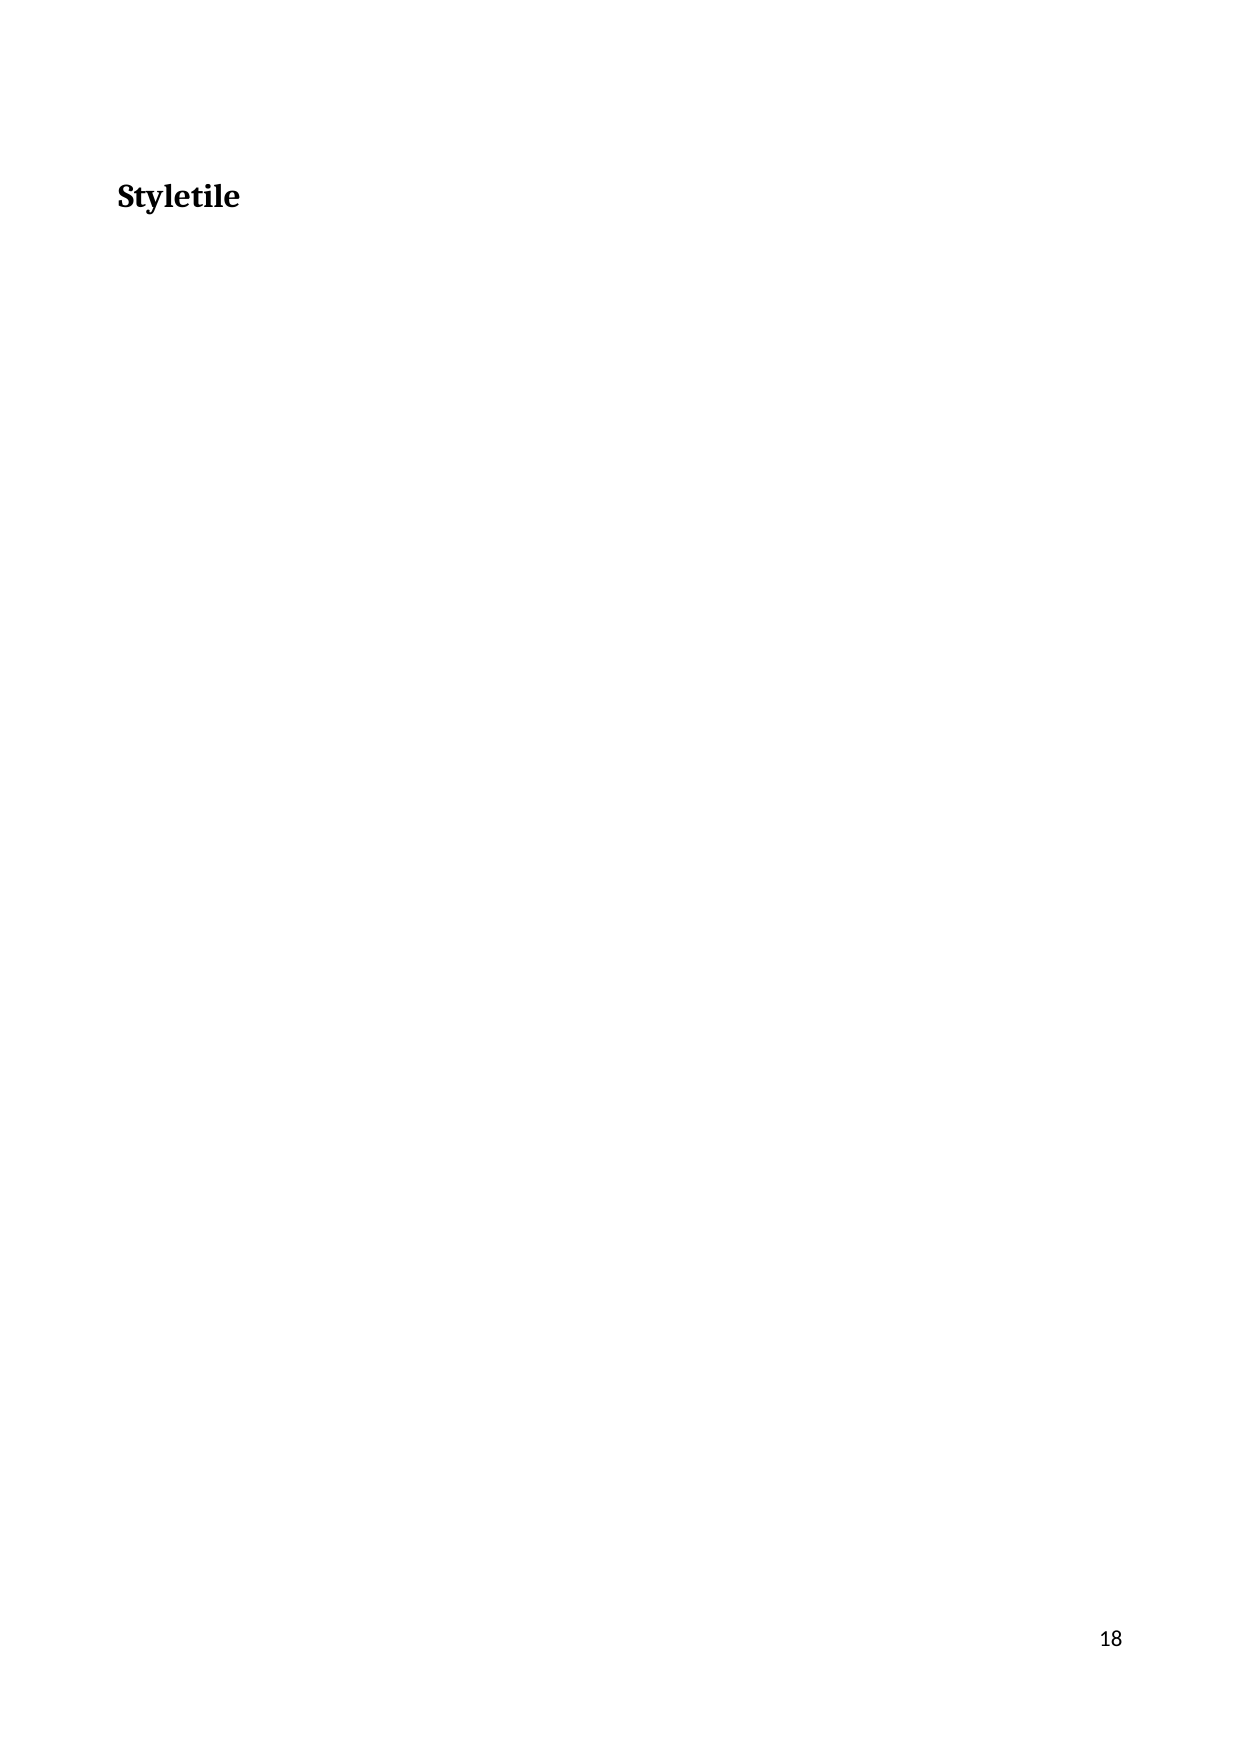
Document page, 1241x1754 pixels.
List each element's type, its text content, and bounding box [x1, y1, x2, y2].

text Styletile [118, 177, 1122, 216]
